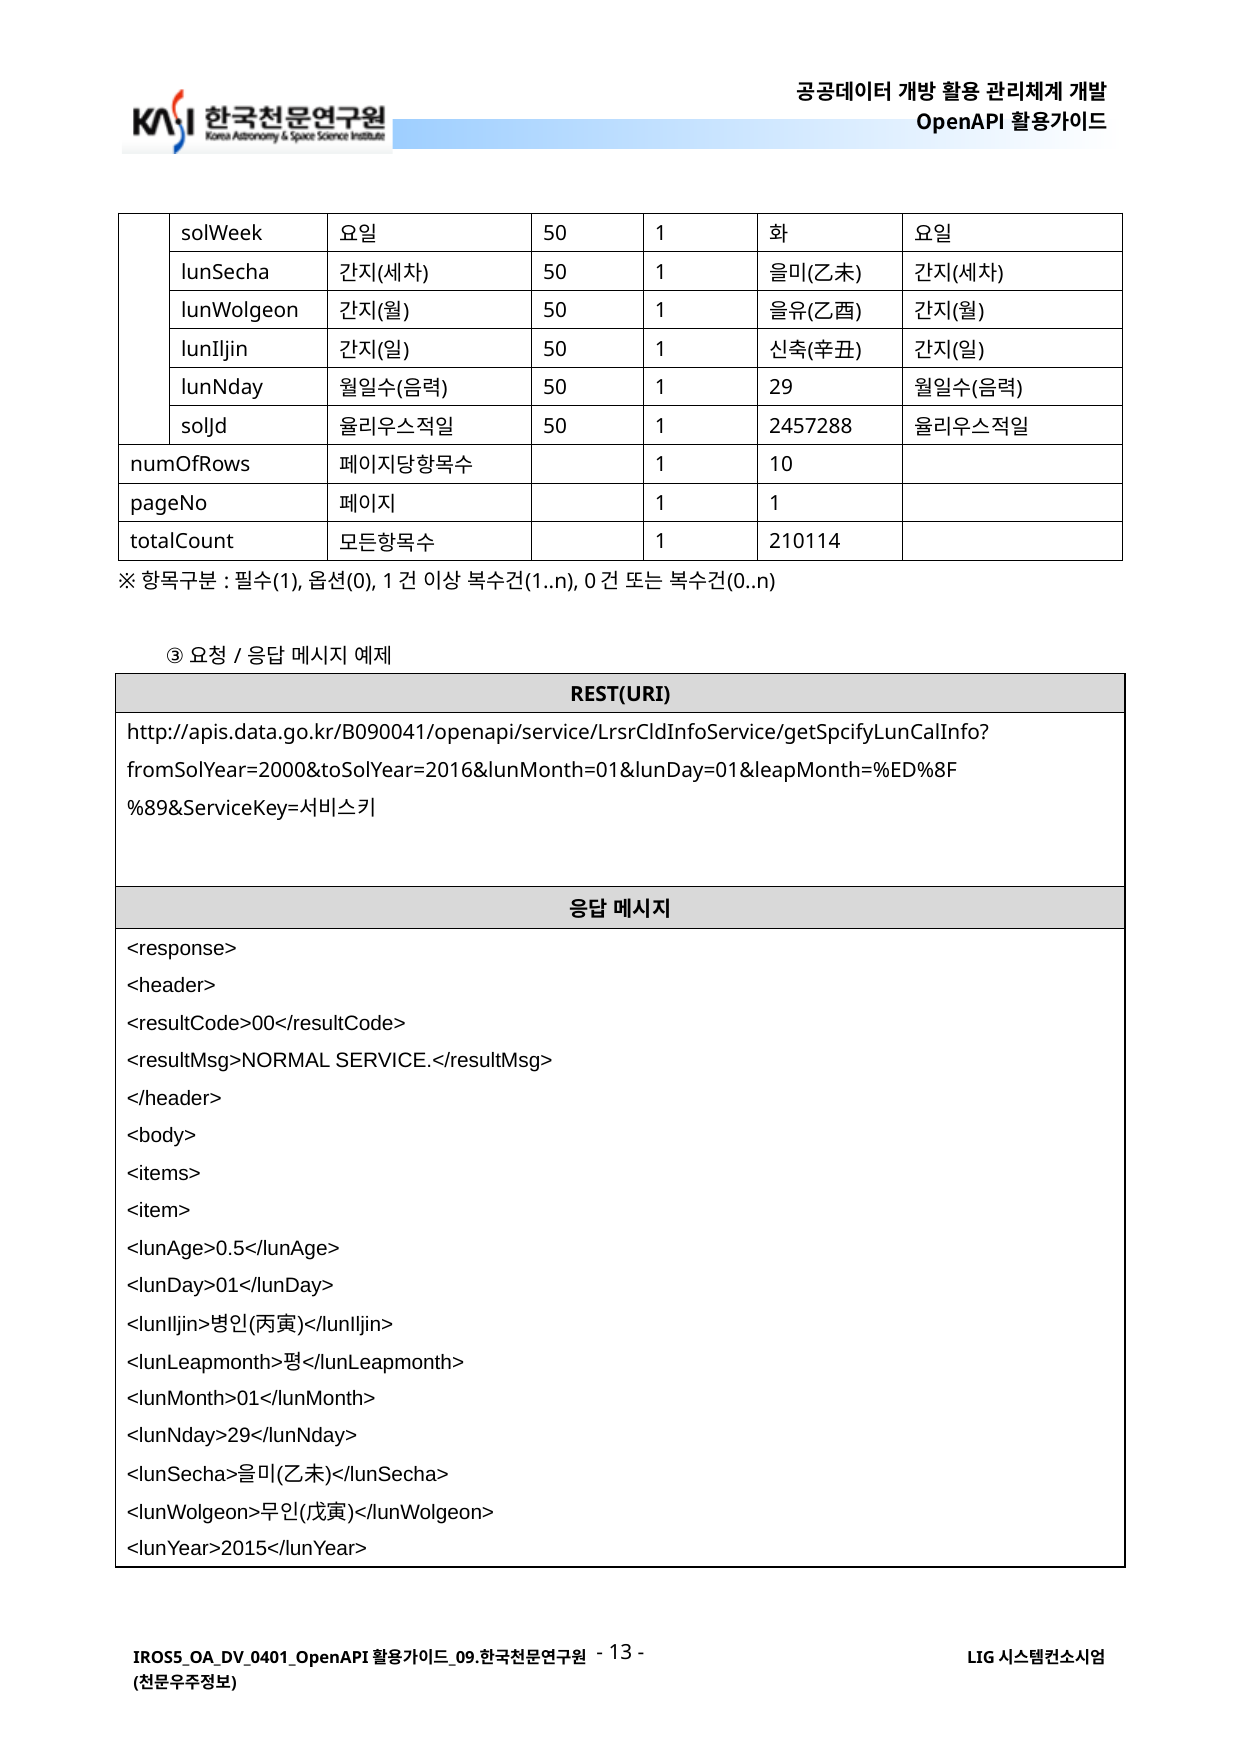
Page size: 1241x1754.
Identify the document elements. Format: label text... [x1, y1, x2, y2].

table_cell 1 [644, 291, 757, 328]
table_cell 을유(乙酉) [758, 291, 902, 328]
table_cell 1 [644, 445, 757, 482]
table_cell 응답 메시지 [116, 887, 1124, 928]
table_cell 1 [644, 252, 757, 290]
table_cell [532, 522, 643, 559]
table_cell 50 [532, 329, 643, 367]
table_cell 간지(일) [328, 329, 531, 367]
table_cell lunIljin [170, 329, 327, 367]
table_cell http://apis.data.go.kr/B090041/openapi/service/LrsrCldInfoService/getSpcifyLunCalInfo?fromSolYear=2000&toSolYear=2016&lunMonth=01&lunDay=01&leapMonth=%ED%8F%89&ServiceKey=서비스키 [116, 713, 1124, 886]
table_cell 1 [644, 484, 757, 521]
table_cell 50 [532, 368, 643, 405]
table_cell solWeek [170, 214, 327, 251]
table_cell 1 [644, 522, 757, 559]
table_cell 50 [532, 252, 643, 290]
table_cell 간지(세차) [903, 252, 1122, 290]
table_cell 요일 [903, 214, 1122, 251]
table_cell 1 [644, 214, 757, 251]
table_cell 월일수(음력) [328, 368, 531, 405]
table_cell numOfRows [119, 445, 327, 482]
table_cell 을미(乙未) [758, 252, 902, 290]
table_cell 2457288 [758, 406, 902, 444]
table_cell 1 [758, 484, 902, 521]
table_cell 210114 [758, 522, 902, 559]
table_cell solJd [170, 406, 327, 444]
table_cell pageNo [119, 484, 327, 521]
table_cell lunNday [170, 368, 327, 405]
table_cell 신축(辛丑) [758, 329, 902, 367]
table_cell 율리우스적일 [328, 406, 531, 444]
table_cell [532, 484, 643, 521]
table_cell 페이지당항목수 [328, 445, 531, 482]
table_cell 50 [532, 214, 643, 251]
table_cell 29 [758, 368, 902, 405]
table_cell 모든항목수 [328, 522, 531, 559]
table_cell lunSecha [170, 252, 327, 290]
table_cell totalCount [119, 522, 327, 559]
table_cell 율리우스적일 [903, 406, 1122, 444]
table_cell [903, 522, 1122, 559]
table_cell 요일 [328, 214, 531, 251]
table_cell 간지(세차) [328, 252, 531, 290]
table_header REST(URI) [116, 674, 1124, 712]
table_cell 화 [758, 214, 902, 251]
table_cell [532, 445, 643, 482]
table_cell 간지(일) [903, 329, 1122, 367]
table_cell 간지(월) [328, 291, 531, 328]
table_cell 50 [532, 291, 643, 328]
table_cell 간지(월) [903, 291, 1122, 328]
text ※ 항목구분 : 필수(1), 옵션(0), 1건 이상 복수건(1..n), 0건 또는 복수건(0..n) [118, 561, 1122, 598]
subtitle 요청 / 응답 메시지 예제 [165, 636, 1122, 673]
table_cell 월일수(음력) [903, 368, 1122, 405]
table_cell [903, 484, 1122, 521]
table_cell [903, 445, 1122, 482]
picture [121, 89, 393, 154]
table_cell lunWolgeon [170, 291, 327, 328]
table_cell 1 [644, 406, 757, 444]
table_cell 10 [758, 445, 902, 482]
table_cell 1 [644, 329, 757, 367]
table_cell 페이지 [328, 484, 531, 521]
table_cell 50 [532, 406, 643, 444]
table_cell 1 [644, 368, 757, 405]
